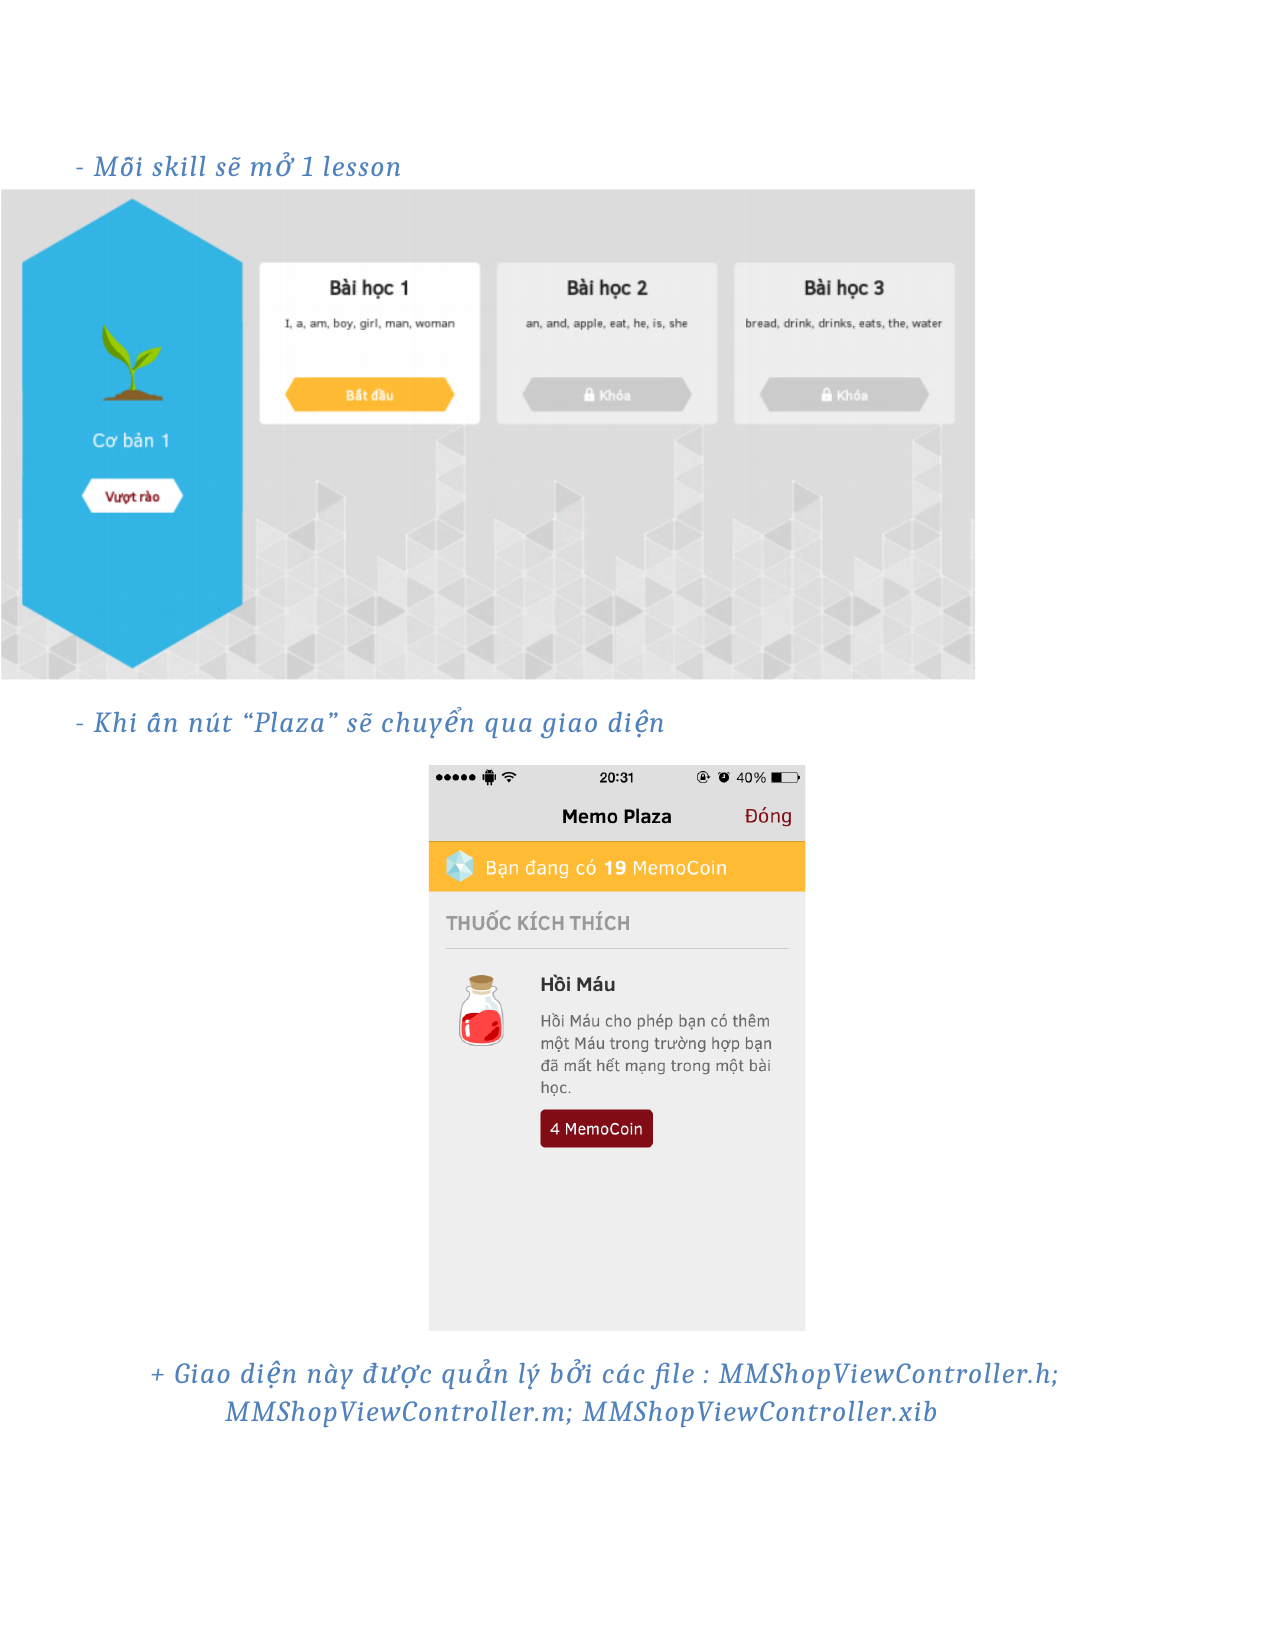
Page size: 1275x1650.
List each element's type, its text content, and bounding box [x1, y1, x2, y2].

picture [0, 187, 976, 682]
subtitle + Giao diện này được quản lý bởi các file : MMShopViewController.h; MMShopViewController.m; MMShopViewController.xib [0, 1357, 1275, 1429]
picture [428, 765, 806, 1331]
subtitle - Khi ấn nút “Plaza” sẽ chuyển qua giao diện [0, 706, 1275, 740]
